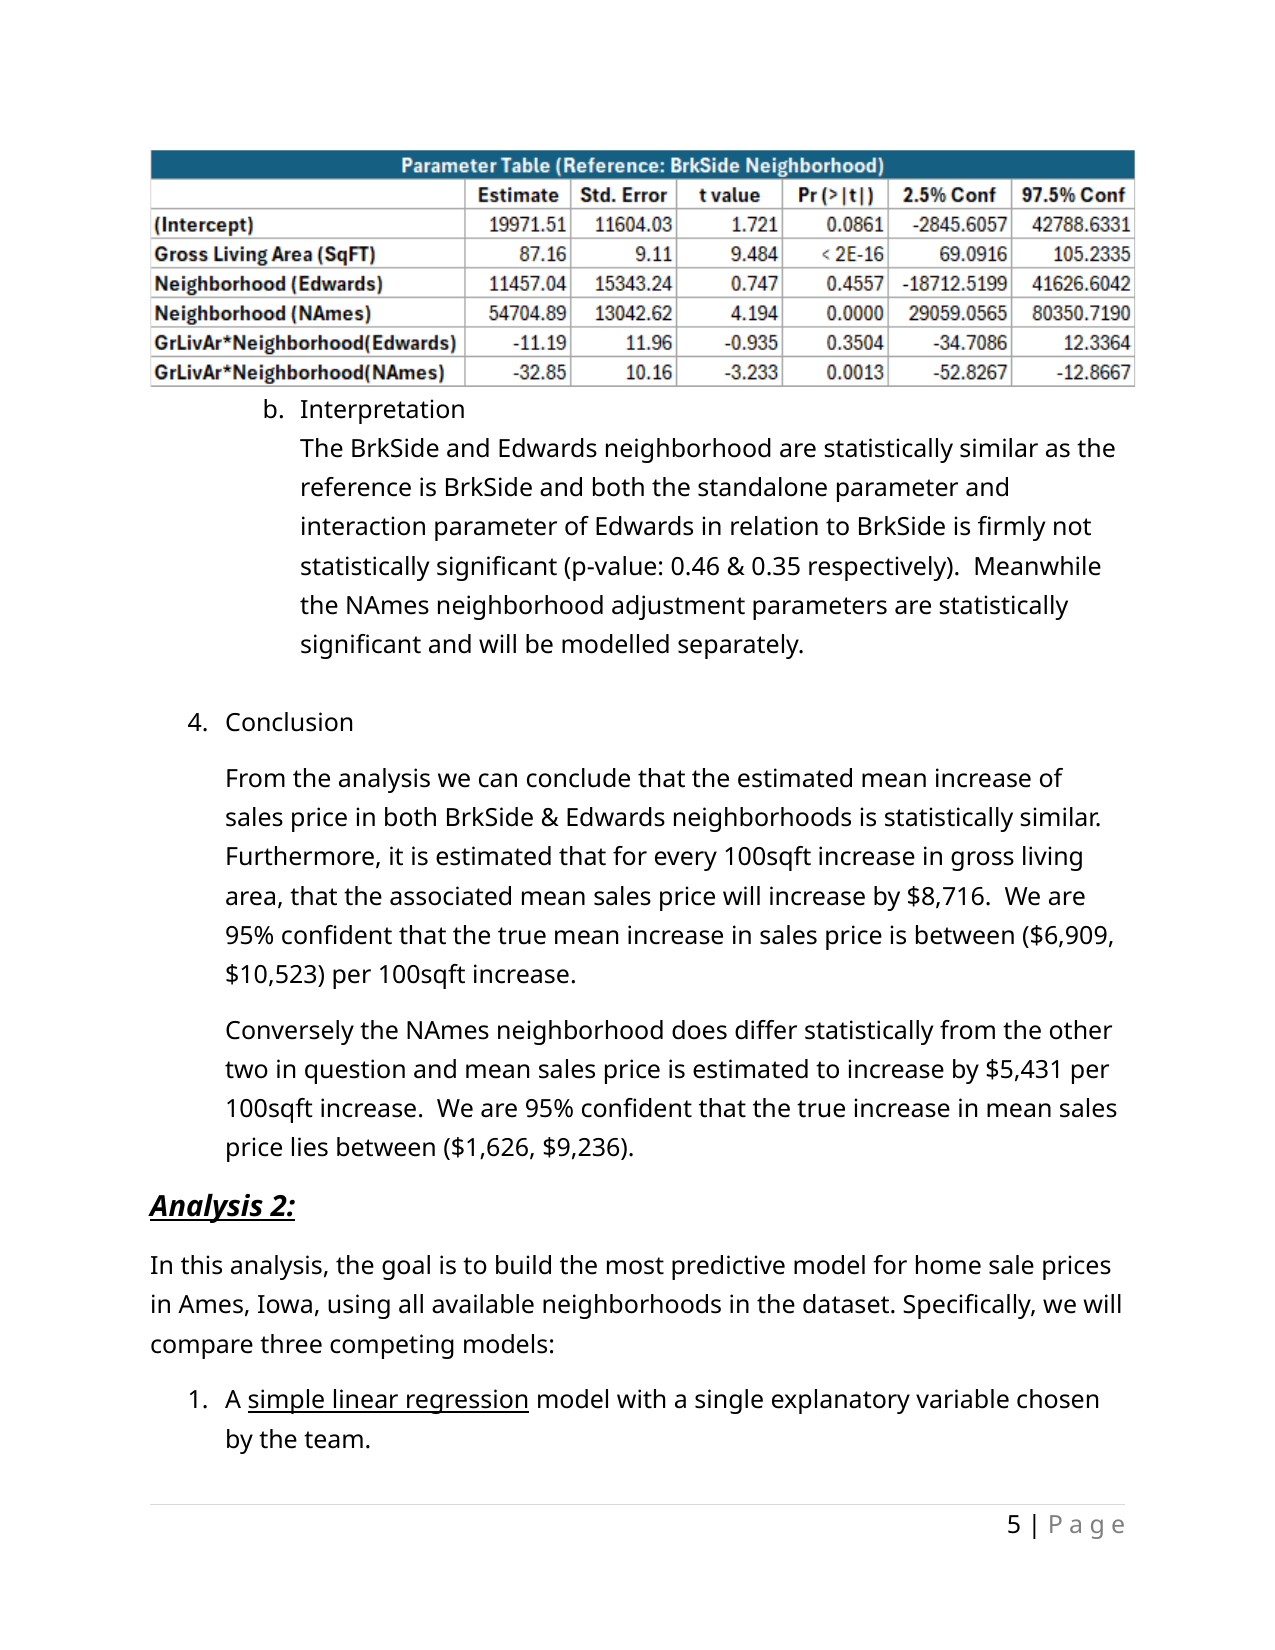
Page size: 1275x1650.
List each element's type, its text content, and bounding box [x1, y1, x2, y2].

text In this analysis, the goal is to build the most predictive model for home sale prices in Ames, Iowa, using all available neighborhoods in the dataset. Specifically, we will compare three competing models: [150, 1248, 1125, 1360]
list A simple linear regression model with a single explanatory variable chosen by the team. [187, 1382, 1125, 1455]
list Interpretation [262, 391, 1125, 426]
list The BrkSide and Edwards neighborhood are statistically similar as the reference is BrkSide and both the standalone parameter and interaction parameter of Edwards in relation to BrkSide is firmly not statistically significant (p-value: 0.46 & 0.35 respectively). Meanwhile the NAmes neighborhood adjustment parameters are statistically significant and will be modelled separately. [300, 431, 1125, 661]
list Conclusion [187, 705, 1125, 739]
text From the analysis we can conclude that the estimated mean increase of sales price in both BrkSide & Edwards neighborhoods is statistically similar. Furthermore, it is estimated that for every 100sqft increase in gross living area, that the associated mean sales price will increase by $8,716. We are 95% confident that the true mean increase in sales price is between ($6,909, $10,523) per 100sqft increase. [225, 761, 1125, 991]
text Conversely the NAmes neighborhood does differ statistically from the other two in question and mean sales price is estimated to increase by $5,431 per 100sqft increase. We are 95% confident that the true increase in mean sales price lies between ($1,626, $9,236). [225, 1012, 1125, 1164]
text Analysis 2: [150, 1186, 1125, 1225]
picture [150, 150, 1135, 387]
